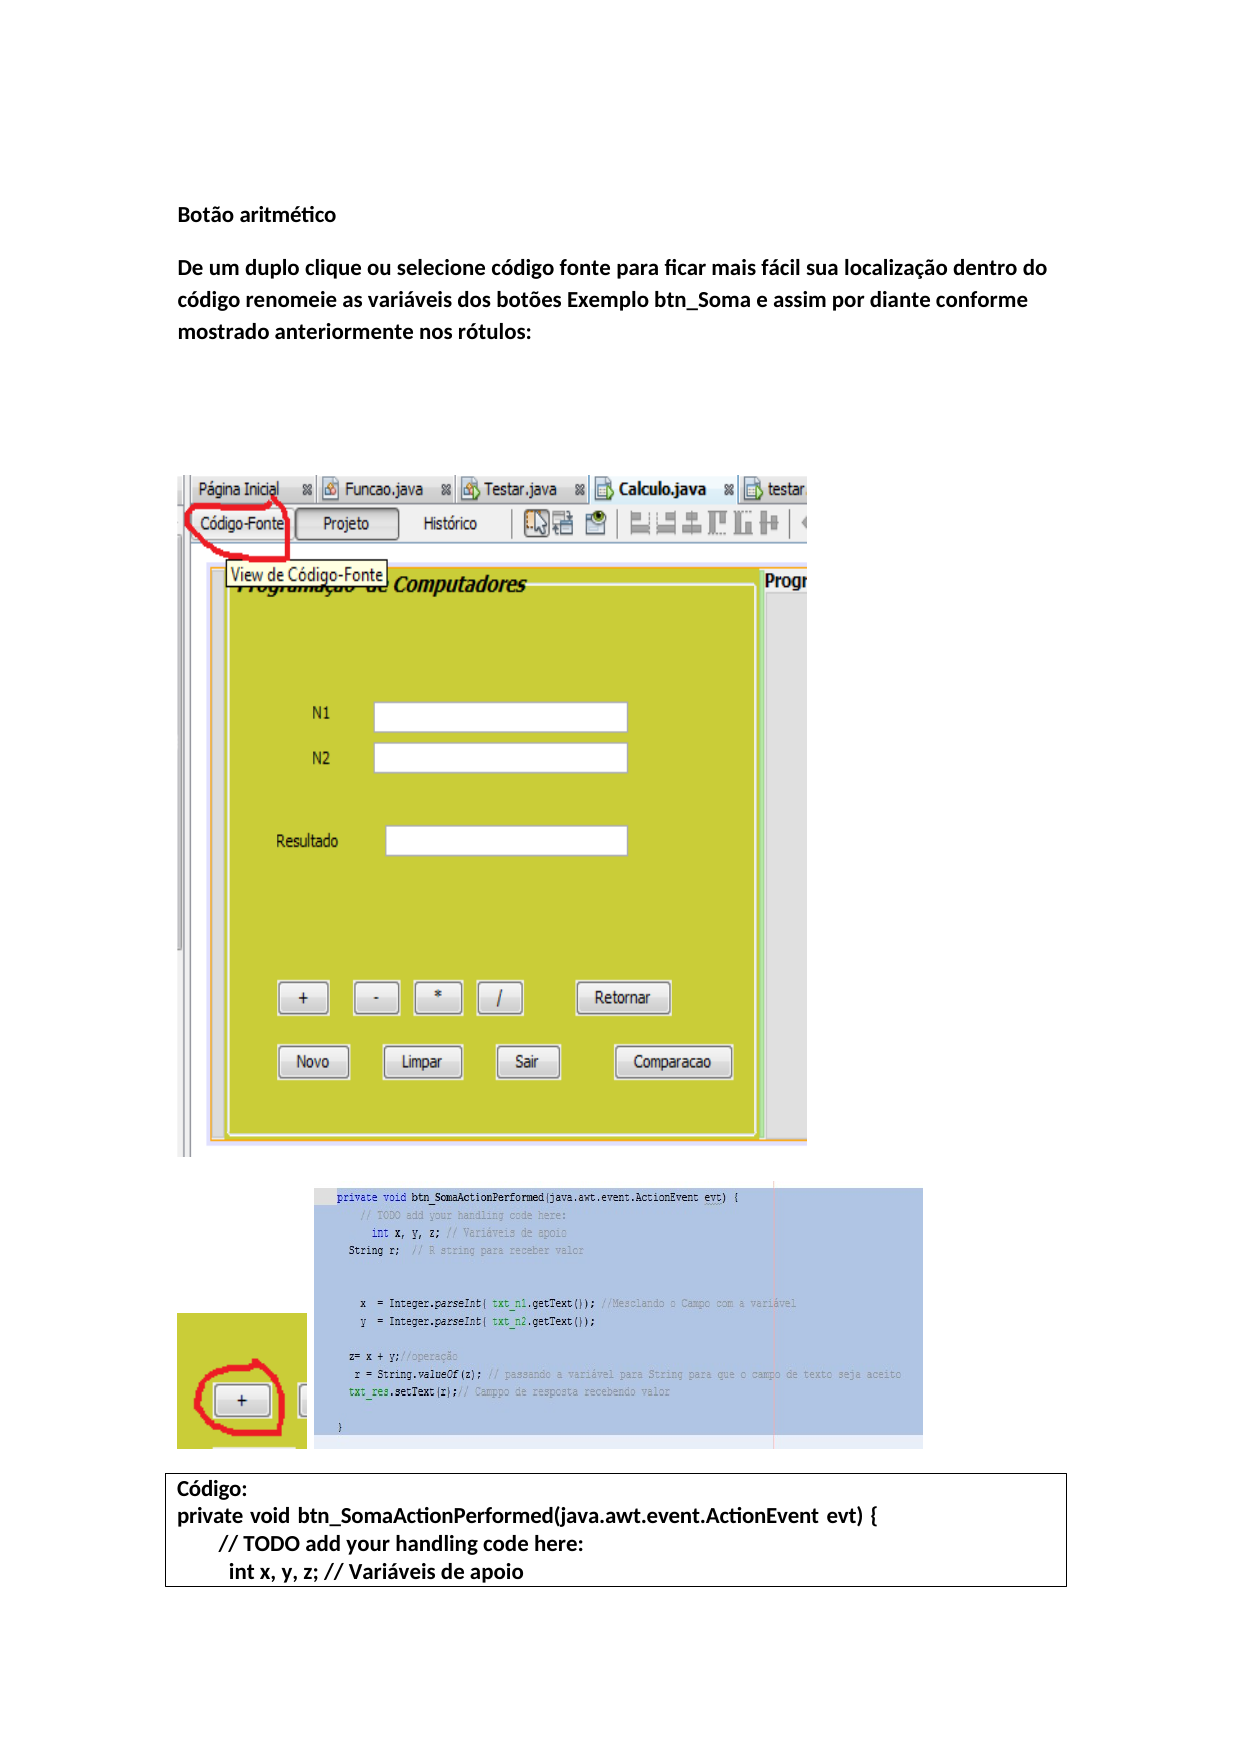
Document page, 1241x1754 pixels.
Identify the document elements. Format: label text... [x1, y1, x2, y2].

picture [177, 1313, 307, 1449]
text De um duplo clique ou selecione código fonte para ficar mais fácil sua localização dentro do código renomeie as variáveis dos botões Exemplo btn_Soma e assim por diante conforme mostrado anteriormente nos rótulos: [177, 253, 1078, 345]
picture [314, 1181, 923, 1449]
picture [177, 475, 807, 1157]
text Botão aritmético [177, 200, 1078, 228]
